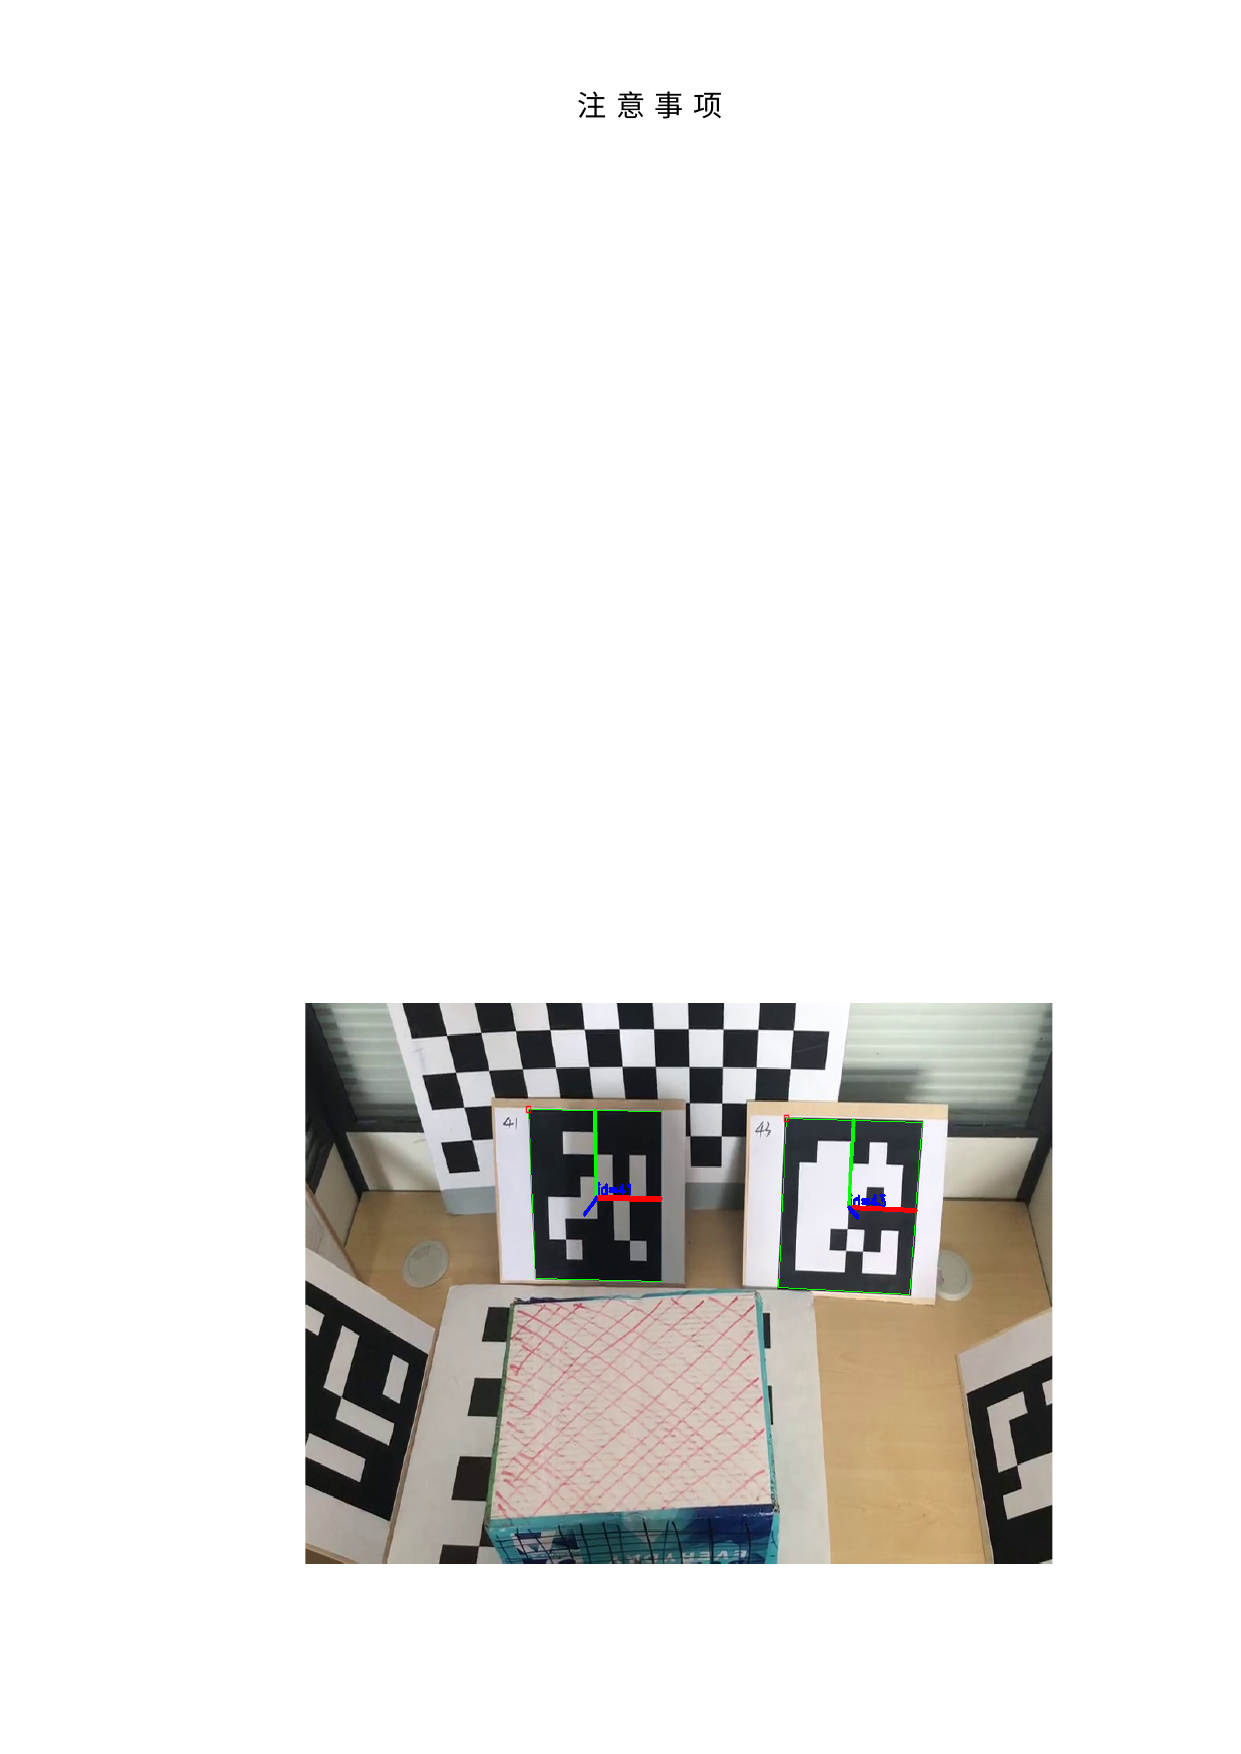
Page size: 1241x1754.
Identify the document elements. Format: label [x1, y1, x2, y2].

picture [305, 1003, 1053, 1564]
